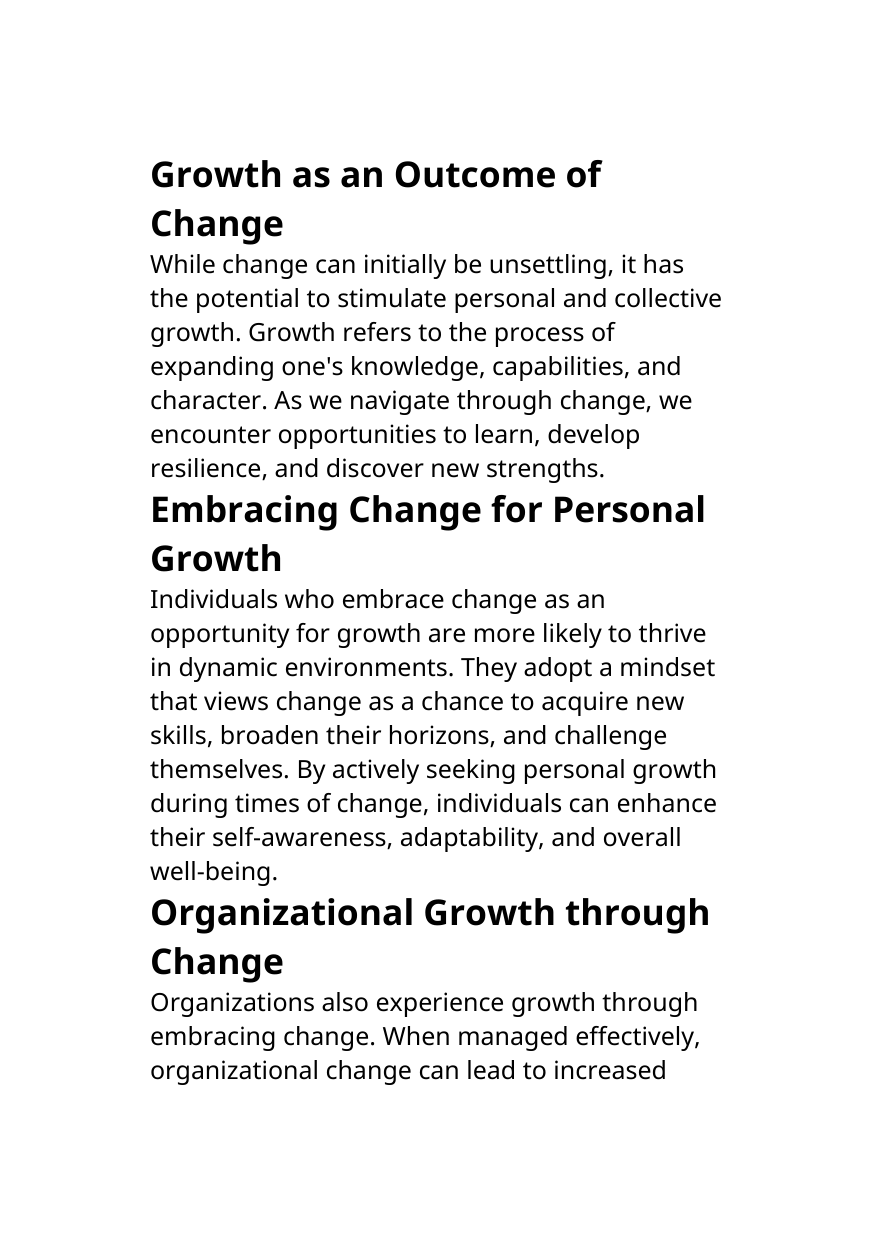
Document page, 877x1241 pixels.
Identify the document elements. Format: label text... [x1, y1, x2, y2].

text Individuals who embrace change as an opportunity for growth are more likely to thrive in dynamic environments. They adopt a mindset that views change as a chance to acquire new skills, broaden their horizons, and challenge themselves. By actively seeking personal growth during times of change, individuals can enhance their self-awareness, adaptability, and overall well-being. [150, 581, 727, 888]
subtitle Growth as an Outcome of Change [150, 150, 727, 246]
text While change can initially be unsettling, it has the potential to stimulate personal and collective growth. Growth refers to the process of expanding one's knowledge, capabilities, and character. As we navigate through change, we encounter opportunities to learn, develop resilience, and discover new strengths. [150, 246, 727, 485]
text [150, 984, 727, 1087]
subtitle Embracing Change for Personal Growth [150, 485, 727, 581]
subtitle Organizational Growth through Change [150, 888, 727, 984]
